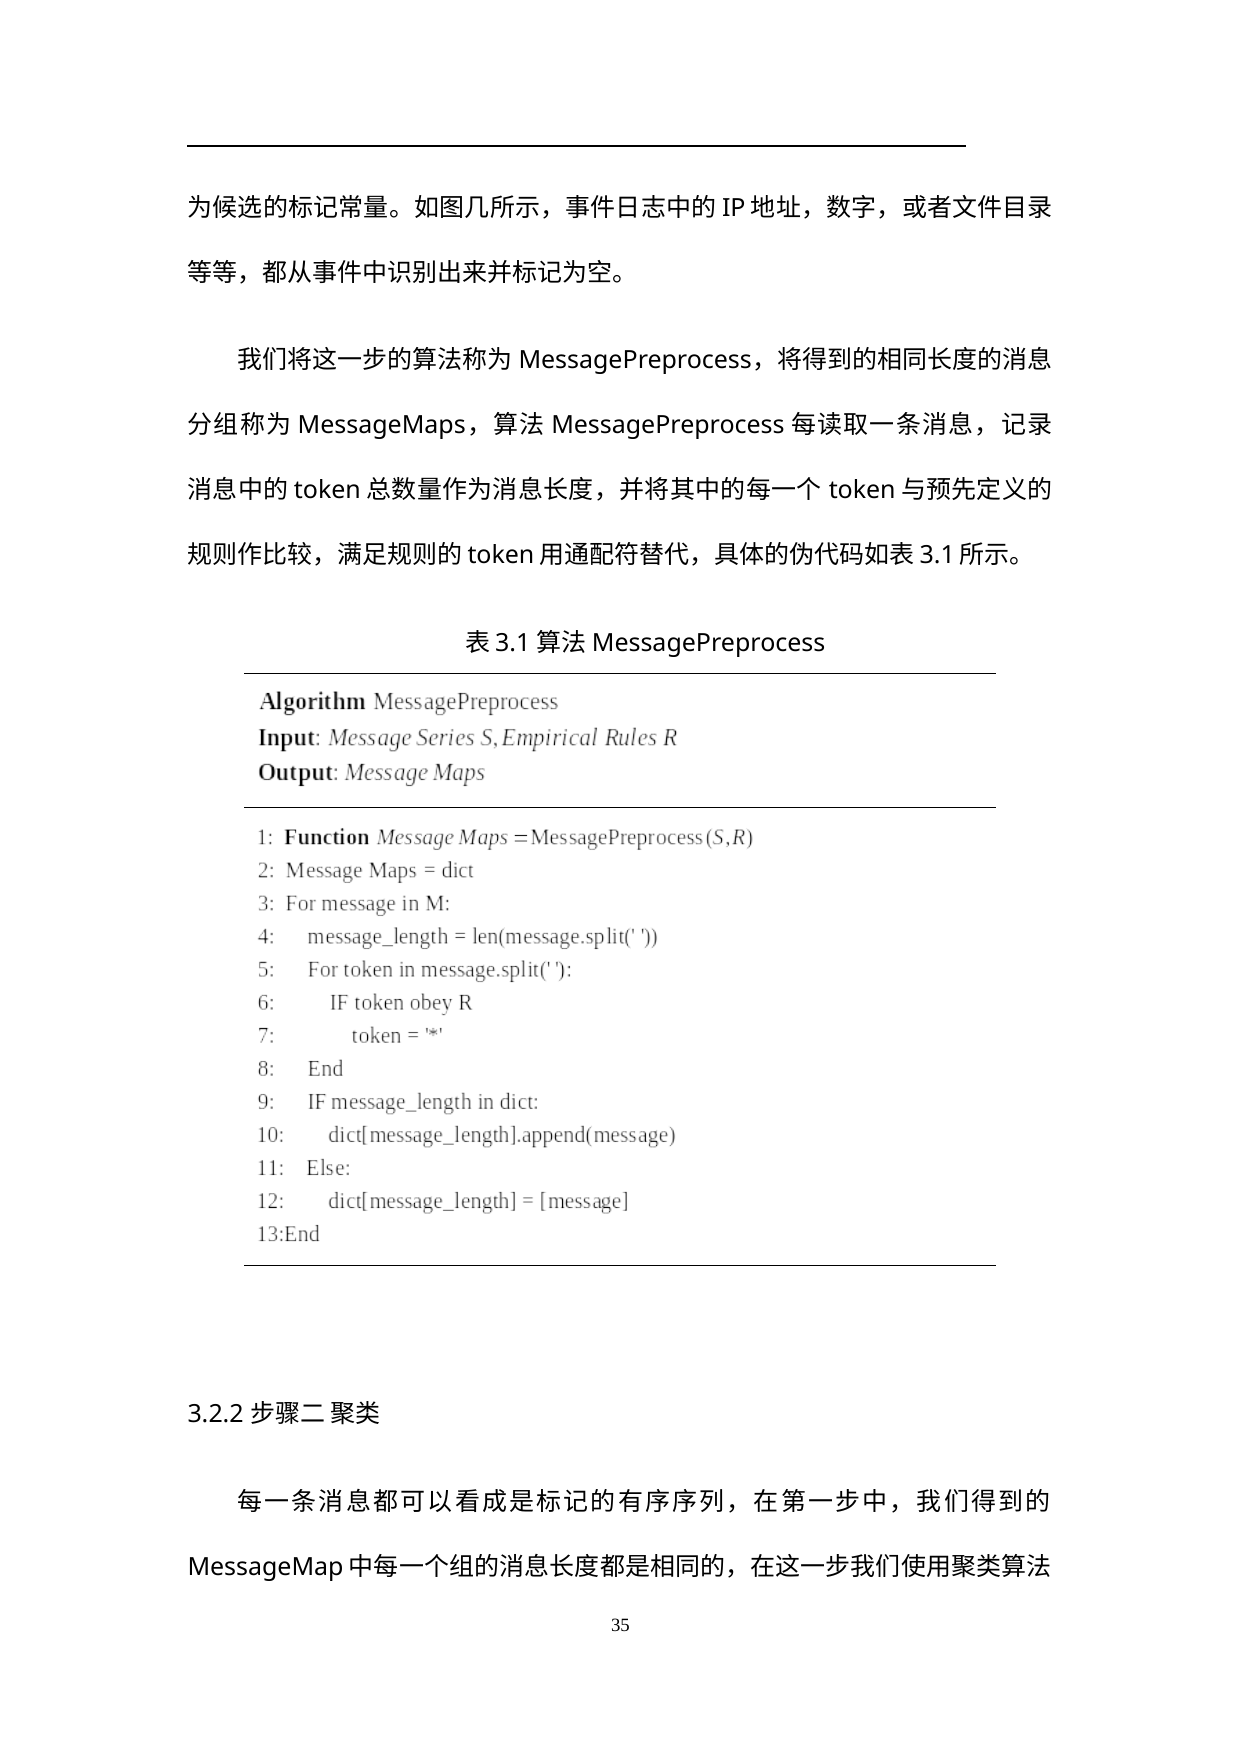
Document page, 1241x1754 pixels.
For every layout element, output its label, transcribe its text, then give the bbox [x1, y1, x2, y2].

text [187, 173, 1053, 303]
table_cell [244, 808, 996, 1265]
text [187, 1467, 1053, 1597]
text 3.2.2 步骤二 聚类 [187, 1379, 1053, 1444]
text 我们将这一步的算法称为MessagePreprocess，将得到的相同长度的消息分组称为MessageMaps，算法MessagePreprocess每读取一条消息，记录消息中的token总数量作为消息长度，并将其中的每一个token与预先定义的规则作比较，满足规则的token用通配符替代，具体的伪代码如表3.1所示。 [187, 326, 1053, 586]
table_header [244, 674, 996, 807]
text 表3.1 算法MessagePreprocess [187, 608, 1053, 673]
